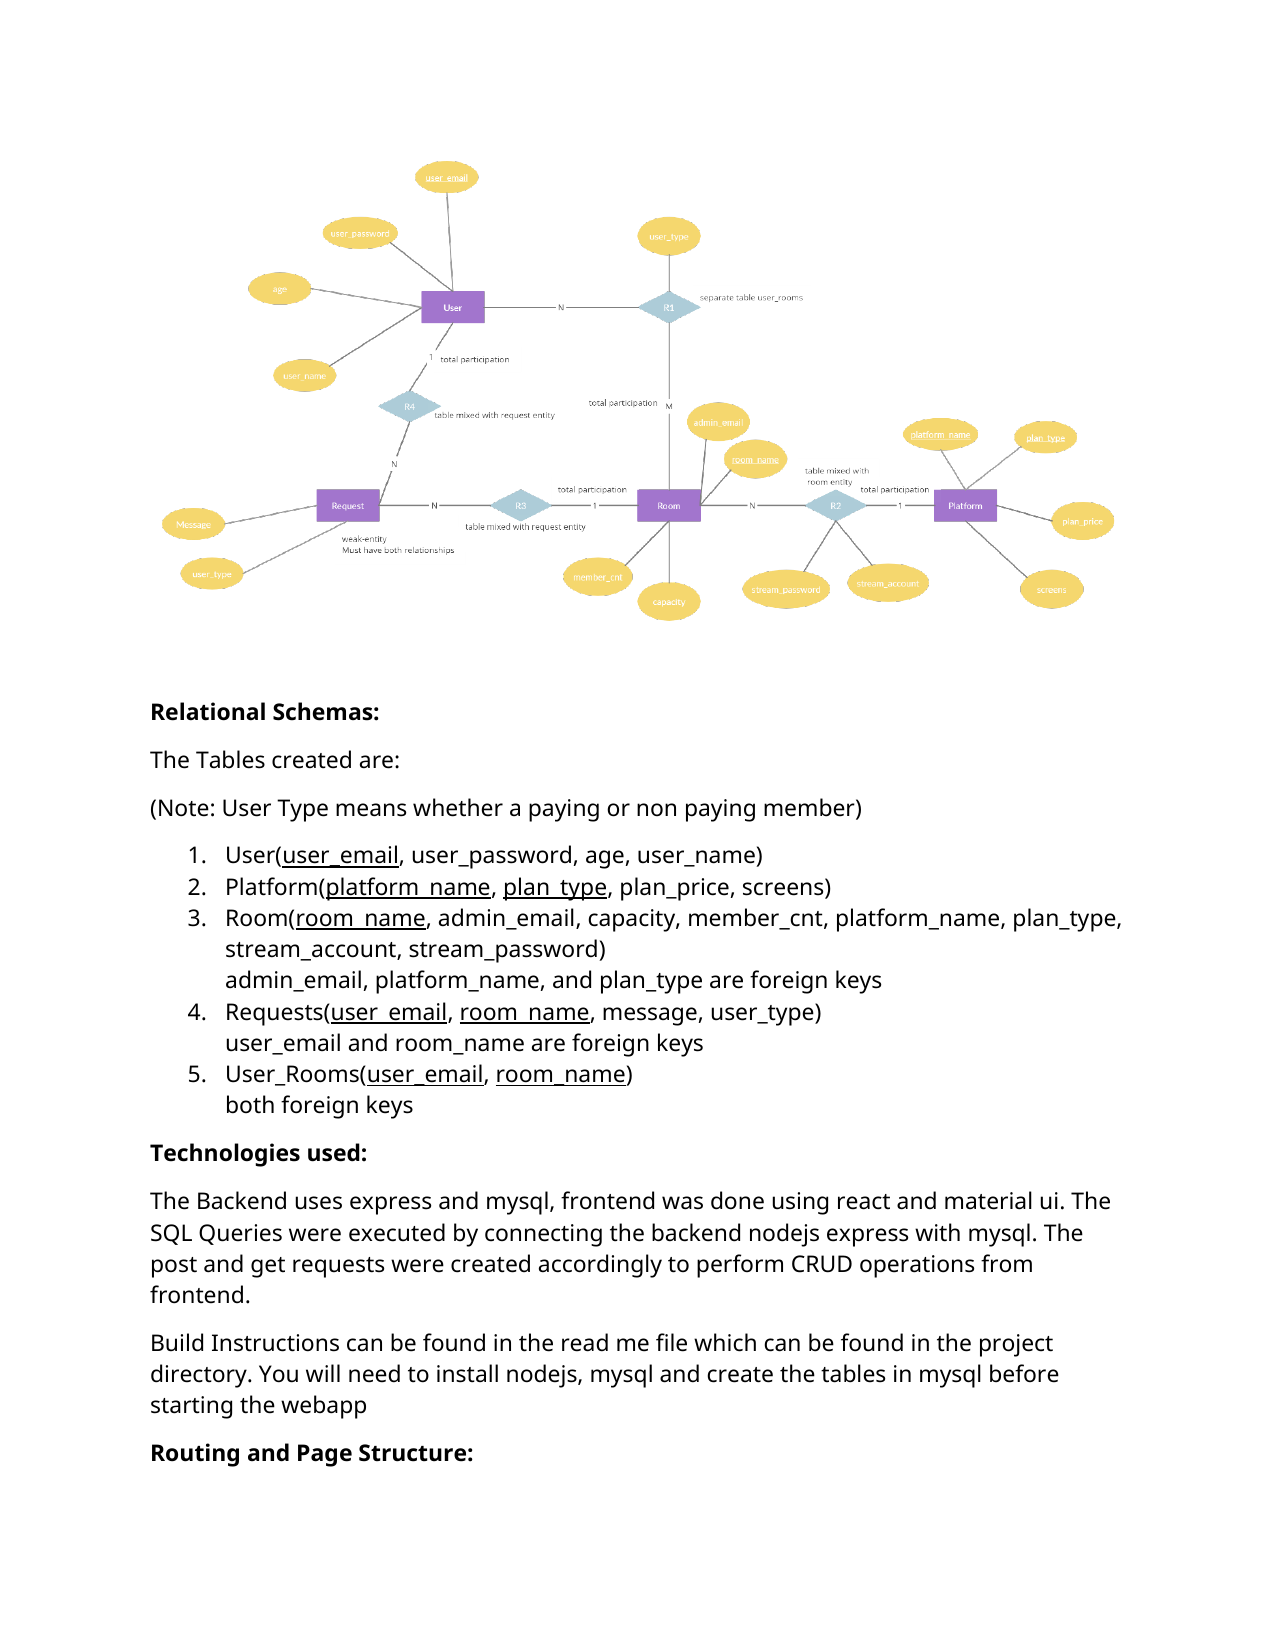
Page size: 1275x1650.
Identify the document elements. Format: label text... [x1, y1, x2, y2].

list Requests(user_email, room_name, message, user_type) user_email and room_name are foreign keys [187, 996, 1125, 1058]
text The Backend uses express and mysql, frontend was done using react and material ui. The SQL Queries were executed by connecting the backend nodejs express with mysql. The post and get requests were created accordingly to perform CRUD operations from frontend. [150, 1185, 1125, 1310]
list User(user_email, user_password, age, user_name) [187, 839, 1125, 871]
list Platform(platform_name, plan_type, plan_price, screens) [187, 871, 1125, 902]
text Routing and Page Structure: [150, 1437, 1125, 1469]
text Technologies used: [150, 1137, 1125, 1169]
text Build Instructions can be found in the read me file which can be found in the project directory. You will need to install nodejs, mysql and create the tables in mysql before starting the webapp [150, 1327, 1125, 1421]
text Relational Schemas: [150, 696, 1125, 727]
picture [150, 150, 1125, 632]
list User_Rooms(user_email, room_name) both foreign keys [187, 1058, 1125, 1121]
list Room(room_name, admin_email, capacity, member_cnt, platform_name, plan_type, stream_account, stream_password) admin_email, platform_name, and plan_type are foreign keys [187, 902, 1125, 996]
text The Tables created are: [150, 744, 1125, 775]
text (Note: User Type means whether a paying or non paying member) [150, 792, 1125, 823]
